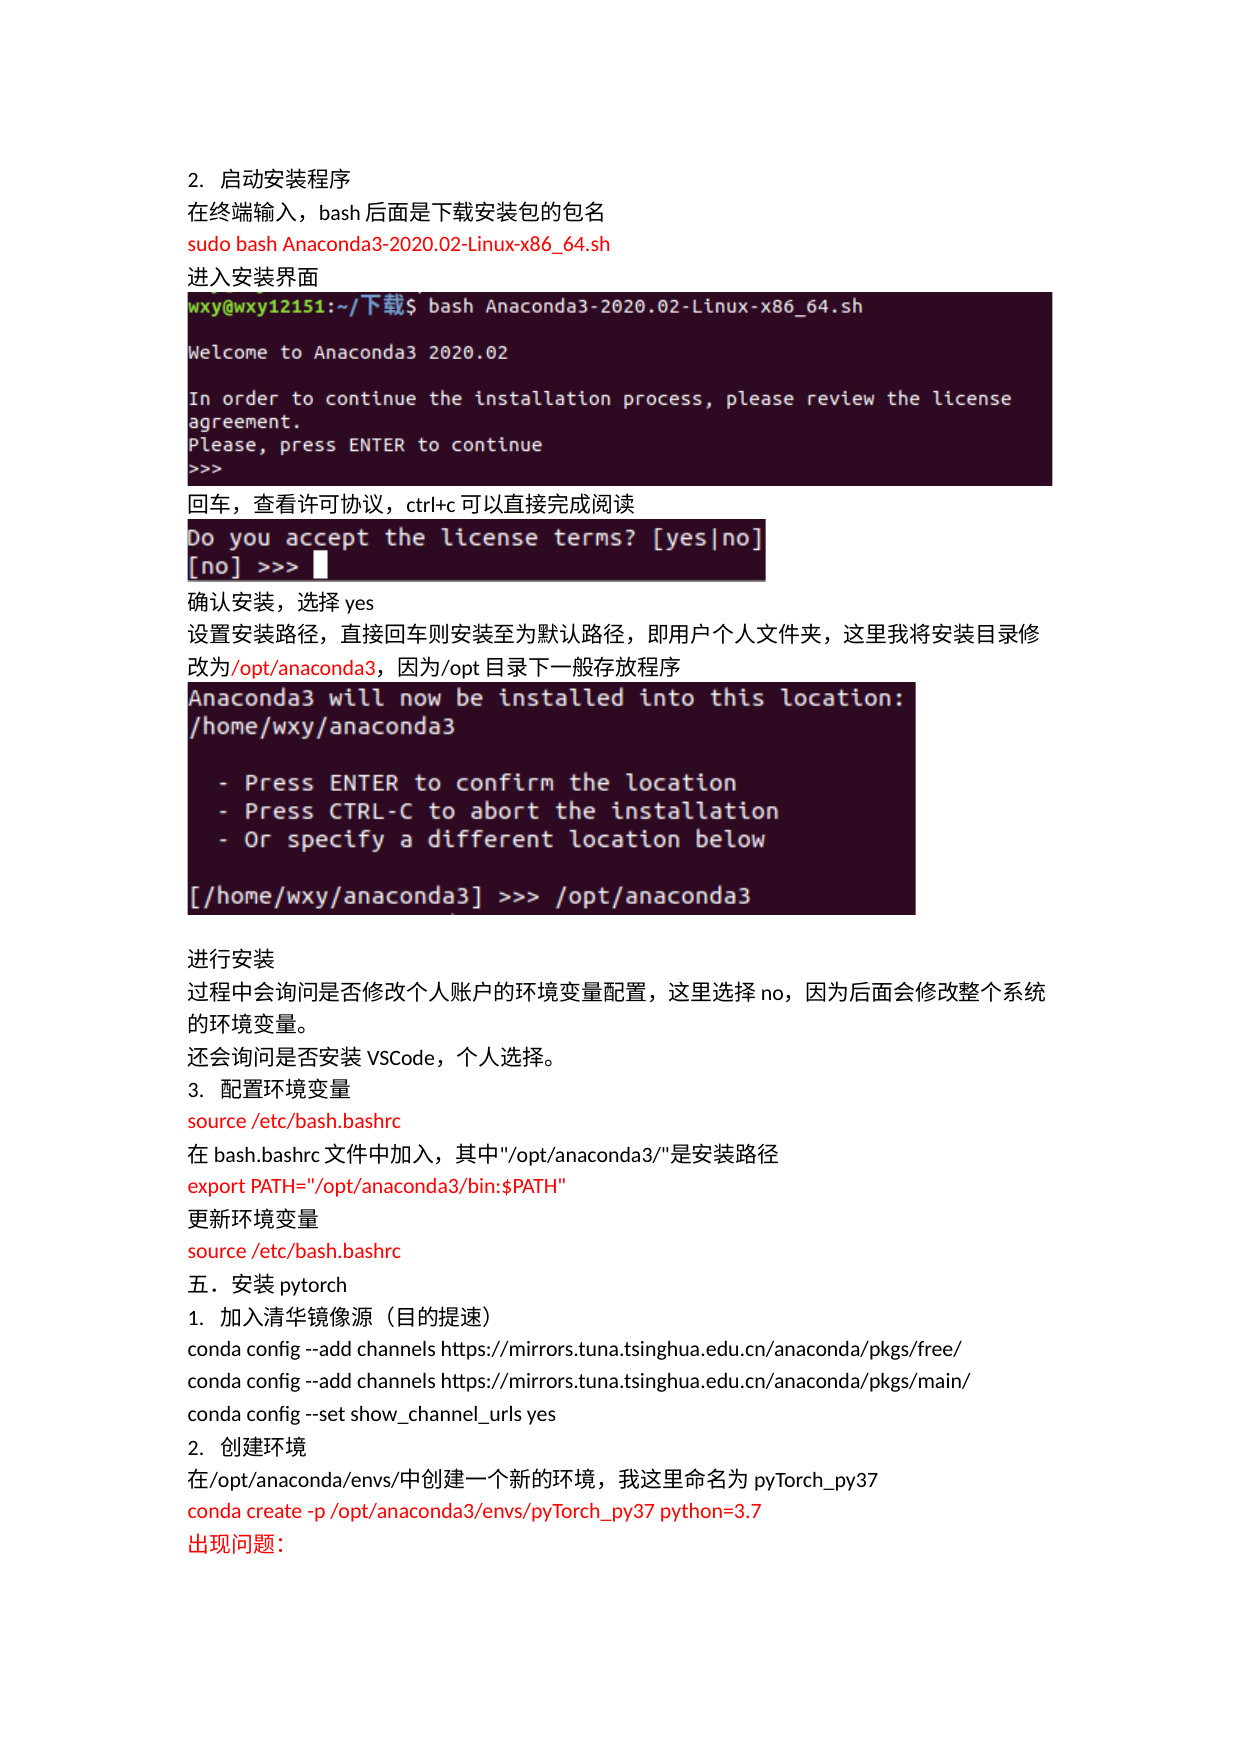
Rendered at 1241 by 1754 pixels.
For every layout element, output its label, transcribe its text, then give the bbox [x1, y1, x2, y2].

text 在bash.bashrc文件中加入，其中"/opt/anaconda3/"是安装路径 [187, 1137, 1053, 1169]
picture [187, 519, 766, 582]
list 启动安装程序 [187, 162, 1053, 194]
text source /etc/bash.bashrc [187, 1104, 1053, 1137]
text 在终端输入，bash后面是下载安装包的包名 [187, 194, 1053, 227]
text conda config --add channels https://mirrors.tuna.tsinghua.edu.cn/anaconda/pkgs/free/ [187, 1332, 1053, 1364]
text 在/opt/anaconda/envs/中创建一个新的环境，我这里命名为pyTorch_py37 [187, 1462, 1053, 1494]
list 安装pytorch [187, 1267, 1053, 1299]
text source /etc/bash.bashrc [187, 1234, 1053, 1267]
text sudo bash Anaconda3-2020.02-Linux-x86_64.sh [187, 227, 1053, 259]
list 配置环境变量 [187, 1072, 1053, 1104]
text 进入安装界面 [187, 259, 1053, 292]
text conda config --set show_channel_urls yes [187, 1397, 1053, 1429]
list 加入清华镜像源（目的提速） [187, 1299, 1053, 1332]
list 创建环境 [187, 1429, 1053, 1462]
text conda config --add channels https://mirrors.tuna.tsinghua.edu.cn/anaconda/pkgs/main/ [187, 1364, 1053, 1397]
text 进行安装 [187, 942, 1053, 974]
text 回车，查看许可协议，ctrl+c可以直接完成阅读 [187, 487, 1053, 519]
text 过程中会询问是否修改个人账户的环境变量配置，这里选择no，因为后面会修改整个系统的环境变量。 [187, 974, 1053, 1039]
text conda create -p /opt/anaconda3/envs/pyTorch_py37 python=3.7 [187, 1494, 1053, 1527]
text 更新环境变量 [187, 1202, 1053, 1234]
text 还会询问是否安装VSCode，个人选择。 [187, 1039, 1053, 1072]
text 设置安装路径，直接回车则安装至为默认路径，即用户个人文件夹，这里我将安装目录修改为/opt/anaconda3，因为/opt目录下一般存放程序 [187, 617, 1053, 682]
text export PATH="/opt/anaconda3/bin:$PATH" [187, 1169, 1053, 1202]
text 出现问题： [187, 1527, 1053, 1559]
text 确认安装，选择yes [187, 584, 1053, 617]
picture [187, 682, 916, 915]
picture [187, 292, 1053, 486]
